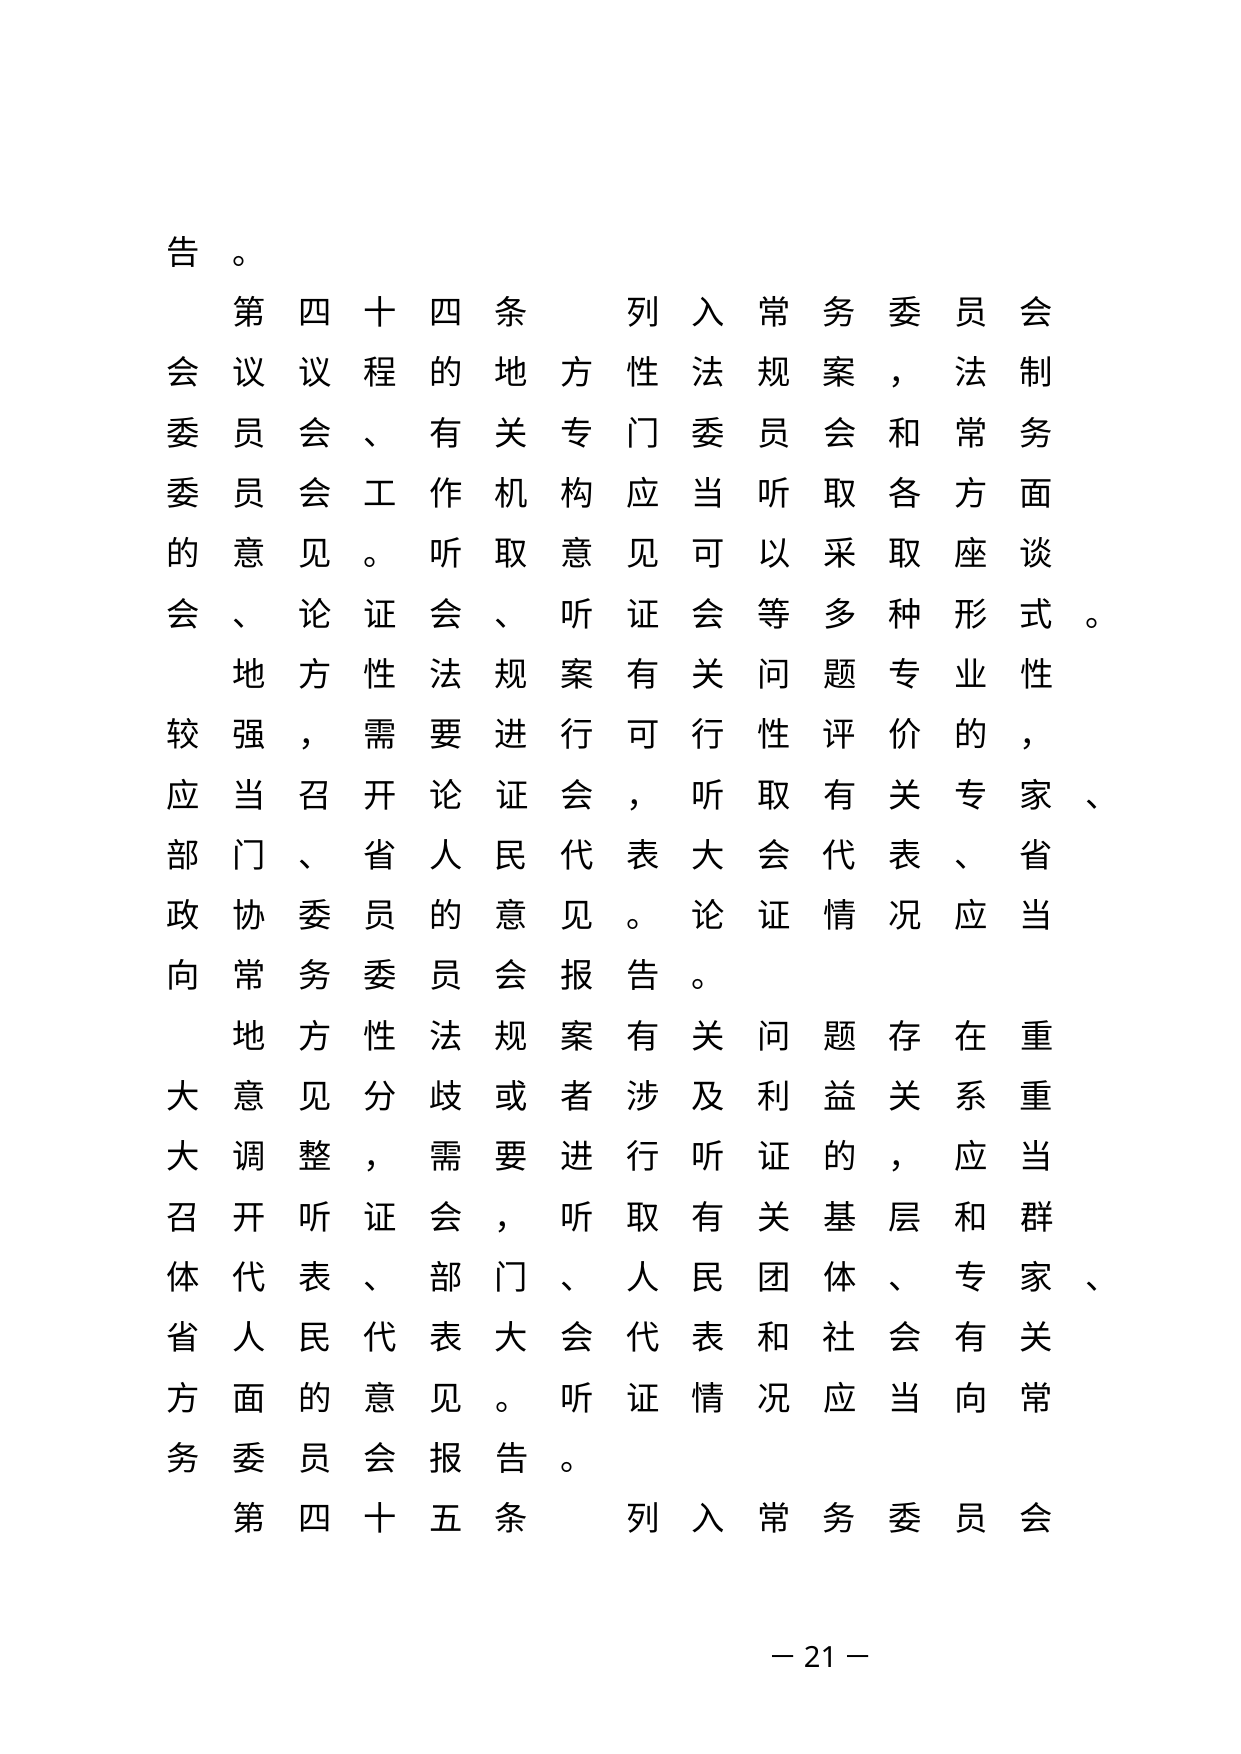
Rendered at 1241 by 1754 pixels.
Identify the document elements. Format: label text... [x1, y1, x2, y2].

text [167, 219, 1085, 280]
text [167, 1486, 1085, 1546]
text 地方性法规案有关问题存在重大意见分歧或者涉及利益关系重大调整，需要进行听证的，应当召开听证会，听取有关基层和群体代表、部门、人民团体、专家、省人民代表大会代表和社会有关方面的意见。听证情况应当向常务委员会报告。 [167, 1003, 1085, 1486]
text 第四十四条 列入常务委员会会议议程的地方性法规案，法制委员会、有关专门委员会和常务委员会工作机构应当听取各方面的意见。听取意见可以采取座谈会、论证会、听证会等多种形式。 [167, 280, 1085, 642]
text 地方性法规案有关问题专业性较强，需要进行可行性评价的，应当召开论证会，听取有关专家、部门、省人民代表大会代表、省政协委员的意见。论证情况应当向常务委员会报告。 [167, 642, 1085, 1003]
